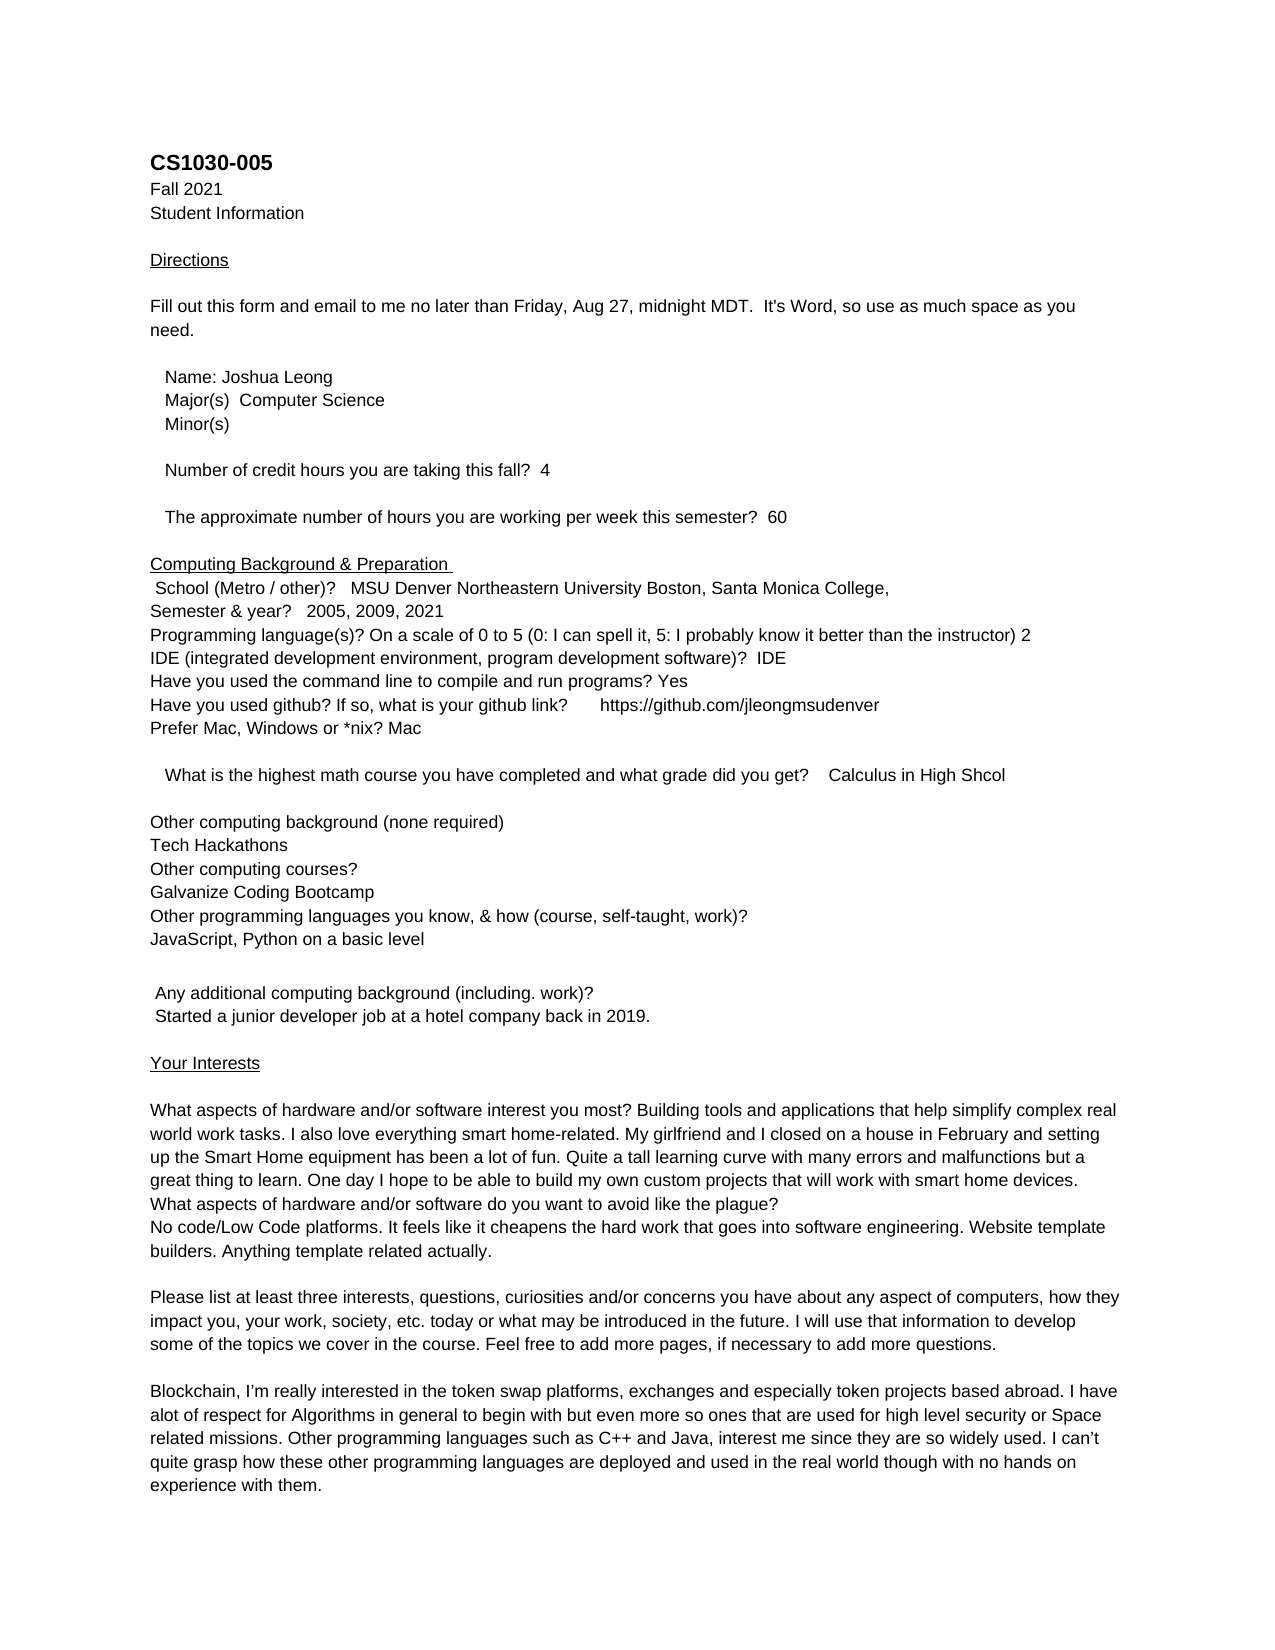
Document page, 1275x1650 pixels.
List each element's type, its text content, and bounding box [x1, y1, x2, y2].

text CS1030-005 [150, 150, 1125, 175]
text Tech Hackathons [150, 835, 1125, 856]
text Your Interests [150, 1053, 1125, 1073]
text What aspects of hardware and/or software do you want to avoid like the plague? [150, 1193, 1125, 1214]
text What is the highest math course you have completed and what grade did you get? Calculus in High Shcol [150, 765, 1125, 785]
text Name: Joshua Leong [150, 366, 1125, 387]
text Fill out this form and email to me no later than Friday, Aug 27, midnight MDT. It's Word, so use as much space as you need. [150, 296, 1125, 340]
text IDE (integrated development environment, program development software)? IDE [150, 648, 1125, 668]
text Blockchain, I’m really interested in the token swap platforms, exchanges and especially token projects based abroad. I have alot of respect for Algorithms in general to begin with but even more so ones that are used for high level security or Space related missions. Other programming languages such as C++ and Java, interest me since they are so widely used. I can’t quite grasp how these other programming languages are deployed and used in the real world though with no hands on experience with them. [150, 1381, 1125, 1495]
text Student Information [150, 202, 1125, 223]
text Galvanize Coding Bootcamp [150, 882, 1125, 902]
text Please list at least three interests, questions, curiosities and/or concerns you have about any aspect of computers, how they impact you, your work, society, etc. today or what may be introduced in the future. I will use that information to develop some of the topics we cover in the course. Feel free to add more pages, if necessary to add more questions. [150, 1287, 1125, 1354]
text Other programming languages you know, & how (course, self-taught, work)? [150, 906, 1125, 926]
text Major(s) Computer Science [150, 390, 1125, 410]
text Started a junior developer job at a hotel company back in 2019. [150, 1006, 1125, 1026]
text Have you used the command line to compile and run programs? Yes [150, 671, 1125, 692]
text Directions [150, 249, 1125, 270]
text No code/Low Code platforms. It feels like it cheapens the hard work that goes into software engineering. Website template builders. Anything template related actually. [150, 1217, 1125, 1261]
text Programming language(s)? On a scale of 0 to 5 (0: I can spell it, 5: I probably know it better than the instructor) 2 [150, 624, 1125, 645]
text Minor(s) [150, 413, 1125, 434]
text Computing Background & Preparation [150, 554, 1125, 574]
text Fall 2021 [150, 179, 1125, 199]
text Have you used github? If so, what is your github link? https://github.com/jleongmsudenver [150, 694, 1125, 715]
text Any additional computing background (including. work)? [150, 983, 1125, 1003]
text Number of credit hours you are taking this fall? 4 [150, 460, 1125, 481]
text The approximate number of hours you are working per week this semester? 60 [150, 507, 1125, 527]
text School (Metro / other)? MSU Denver Northeastern University Boston, Santa Monica College, [150, 577, 1125, 598]
text Prefer Mac, Windows or *nix? Mac [150, 718, 1125, 738]
text Semester & year? 2005, 2009, 2021 [150, 601, 1125, 621]
text What aspects of hardware and/or software interest you most? Building tools and applications that help simplify complex real world work tasks. I also love everything smart home-related. My girlfriend and I closed on a house in February and setting up the Smart Home equipment has been a lot of fun. Quite a tall learning curve with many errors and malfunctions but a great thing to learn. One day I hope to be able to build my own custom projects that will work with smart home devices. [150, 1100, 1125, 1191]
text JavaScript, Python on a basic level [150, 929, 1125, 949]
text Other computing background (none required) [150, 812, 1125, 832]
text Other computing courses? [150, 859, 1125, 879]
